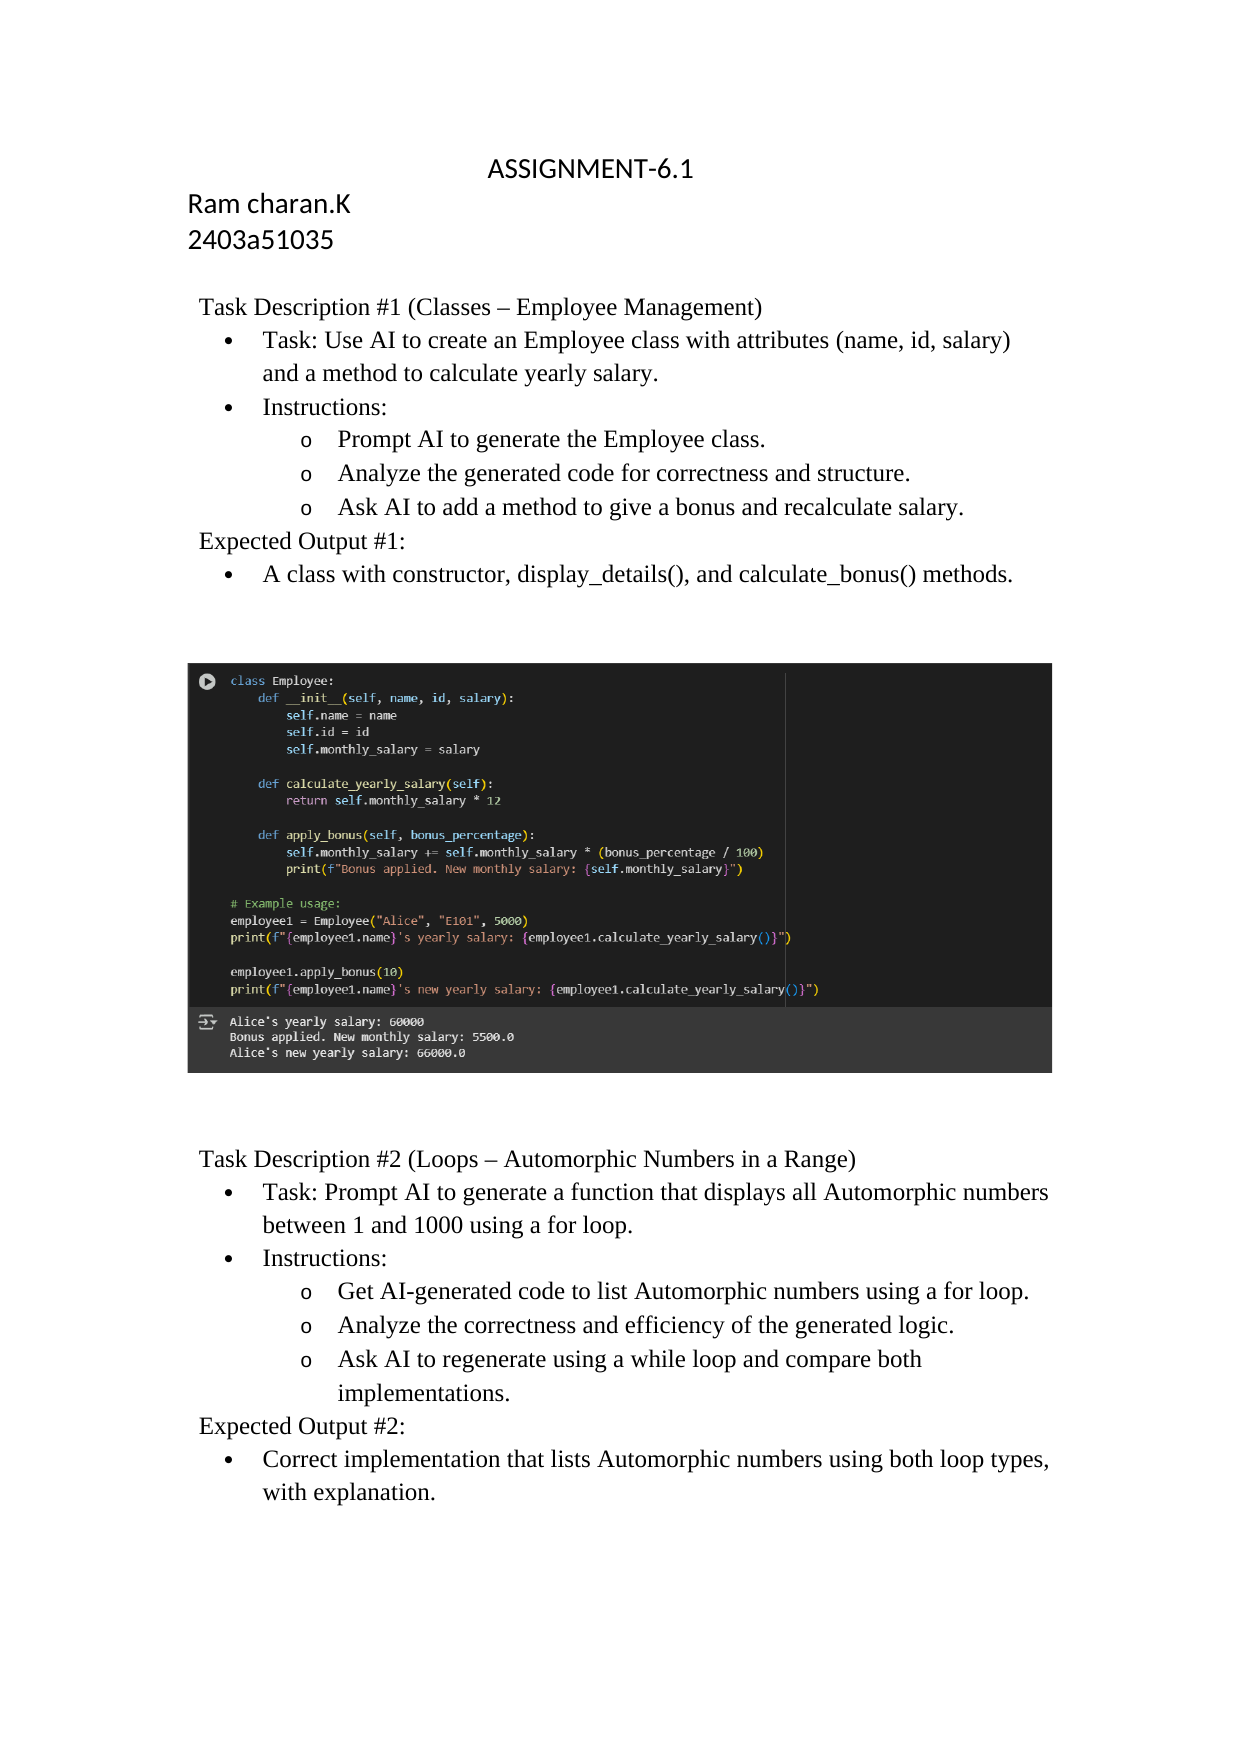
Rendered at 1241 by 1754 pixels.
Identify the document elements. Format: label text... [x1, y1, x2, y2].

text Expected Output #2: [199, 1411, 1053, 1439]
text ASSIGNMENT-6.1 [412, 150, 1053, 186]
list Task: Use AI to create an Employee class with attributes (name, id, salary) and a method to calculate yearly salary. [225, 326, 1053, 387]
list A class with constructor, display_details(), and calculate_bonus() methods. [225, 559, 1053, 588]
list Ask AI to add a method to give a bonus and recalculate salary. [300, 492, 1053, 522]
text Expected Output #1: [199, 526, 1053, 555]
list Task: Prompt AI to generate a function that displays all Automorphic numbers between 1 and 1000 using a for loop. [225, 1177, 1053, 1239]
list Analyze the generated code for correctness and structure. [300, 458, 1053, 488]
list 2403a51035 [187, 221, 1053, 257]
list Instructions: [225, 392, 1053, 420]
list Analyze the correctness and efficiency of the generated logic. [300, 1310, 1053, 1339]
list Ask AI to regenerate using a while loop and compare both implementations. [300, 1344, 1053, 1407]
list Correct implementation that lists Automorphic numbers using both loop types, with explanation. [225, 1444, 1053, 1506]
text Task Description #2 (Loops – Automorphic Numbers in a Range) [199, 1144, 1053, 1173]
list Prompt AI to generate the Employee class. [300, 424, 1053, 454]
text Task Description #1 (Classes – Employee Management) [199, 292, 1053, 321]
list Ram charan.K [187, 186, 1053, 221]
list Instructions: [225, 1243, 1053, 1272]
list Get AI-generated code to list Automorphic numbers using a for loop. [300, 1276, 1053, 1306]
picture [187, 663, 1053, 1073]
